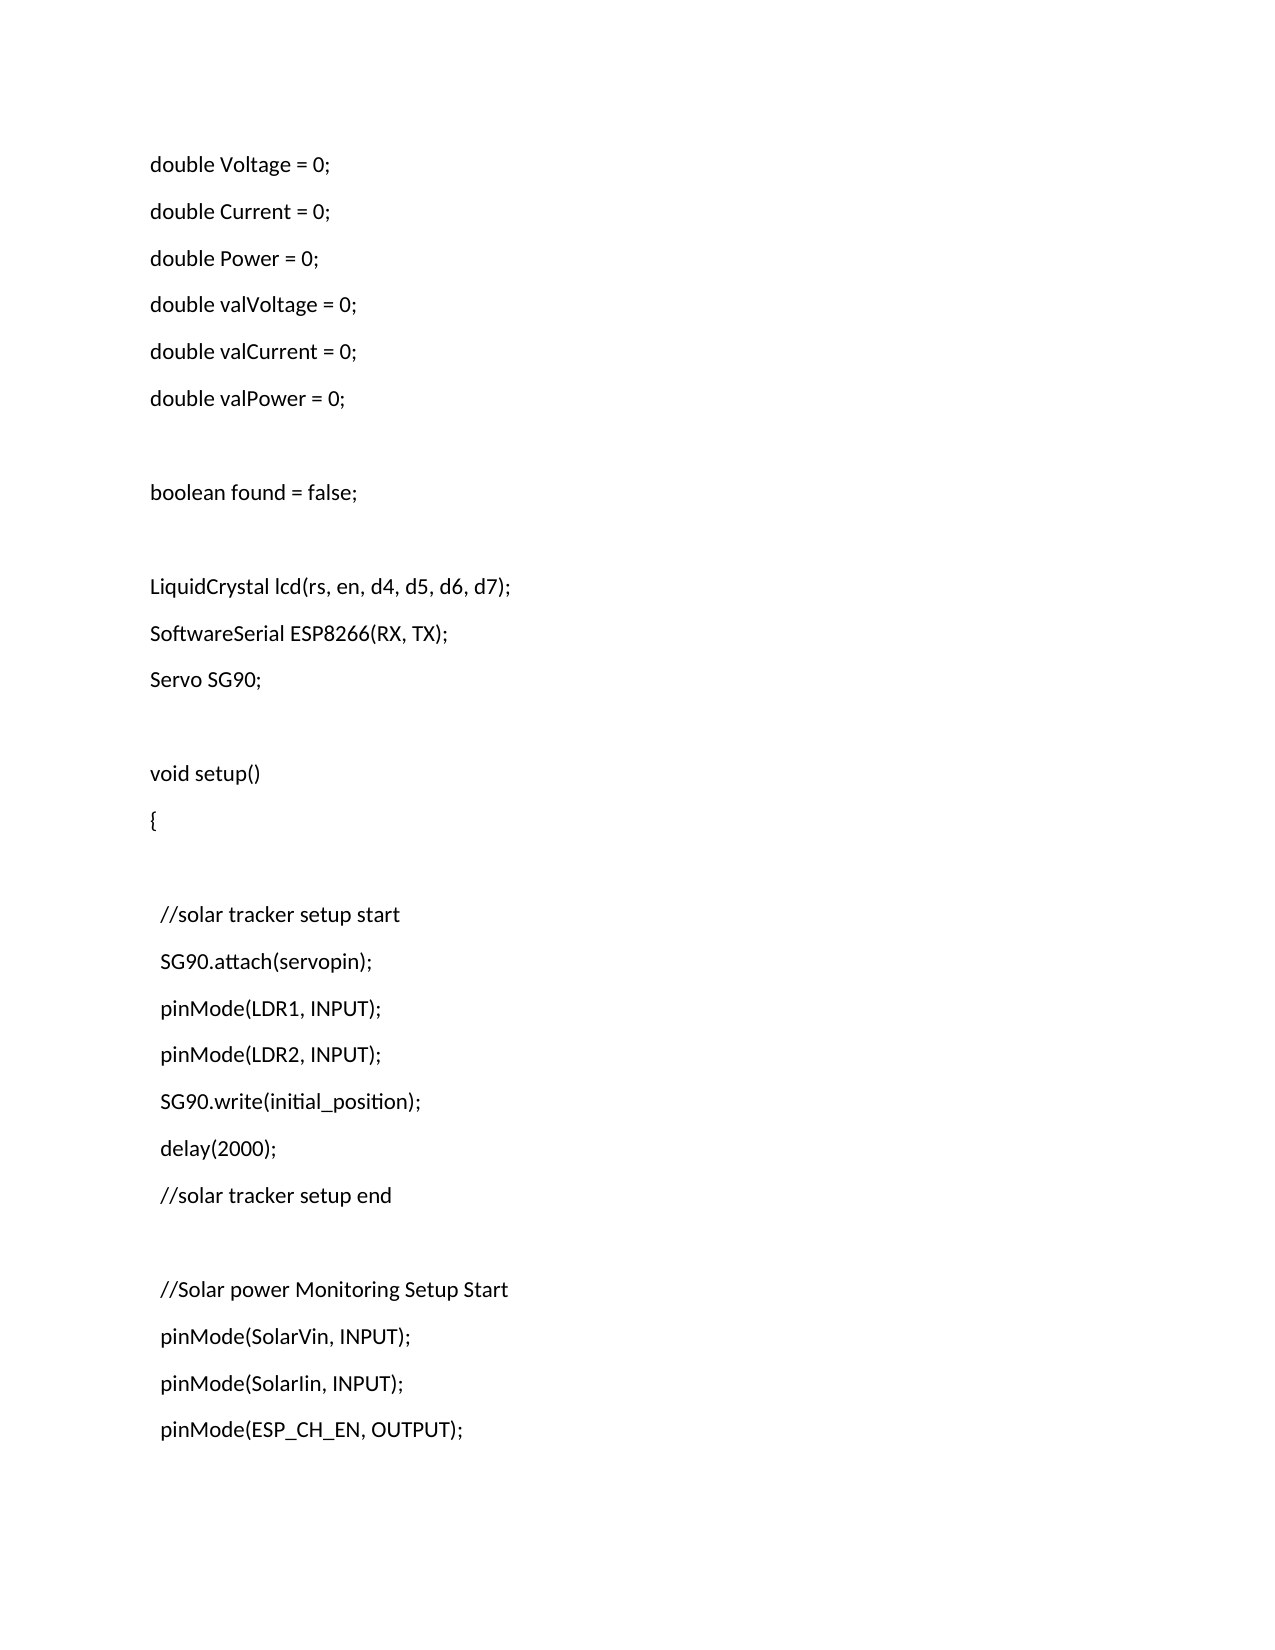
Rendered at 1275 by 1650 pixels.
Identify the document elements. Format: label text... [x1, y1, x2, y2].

text SoftwareSerial ESP8266(RX, TX); [150, 619, 1125, 647]
text pinMode(SolarVin, INPUT); [150, 1322, 1125, 1350]
text //solar tracker setup end [150, 1181, 1125, 1209]
text SG90.attach(servopin); [150, 947, 1125, 975]
text pinMode(ESP_CH_EN, OUTPUT); [150, 1416, 1125, 1444]
text //Solar power Monitoring Setup Start [150, 1275, 1125, 1303]
text double valVoltage = 0; [150, 291, 1125, 319]
text pinMode(LDR1, INPUT); [150, 994, 1125, 1022]
text LiquidCrystal lcd(rs, en, d4, d5, d6, d7); [150, 572, 1125, 600]
text double Voltage = 0; [150, 150, 1125, 178]
text pinMode(LDR2, INPUT); [150, 1041, 1125, 1069]
text SG90.write(initial_position); [150, 1087, 1125, 1116]
text delay(2000); [150, 1134, 1125, 1162]
text { [150, 806, 1125, 834]
text double valCurrent = 0; [150, 337, 1125, 366]
text double Power = 0; [150, 244, 1125, 272]
text double valPower = 0; [150, 384, 1125, 412]
text Servo SG90; [150, 666, 1125, 694]
text pinMode(SolarIin, INPUT); [150, 1369, 1125, 1397]
text double Current = 0; [150, 197, 1125, 225]
text //solar tracker setup start [150, 900, 1125, 928]
text boolean found = false; [150, 478, 1125, 506]
text void setup() [150, 759, 1125, 787]
